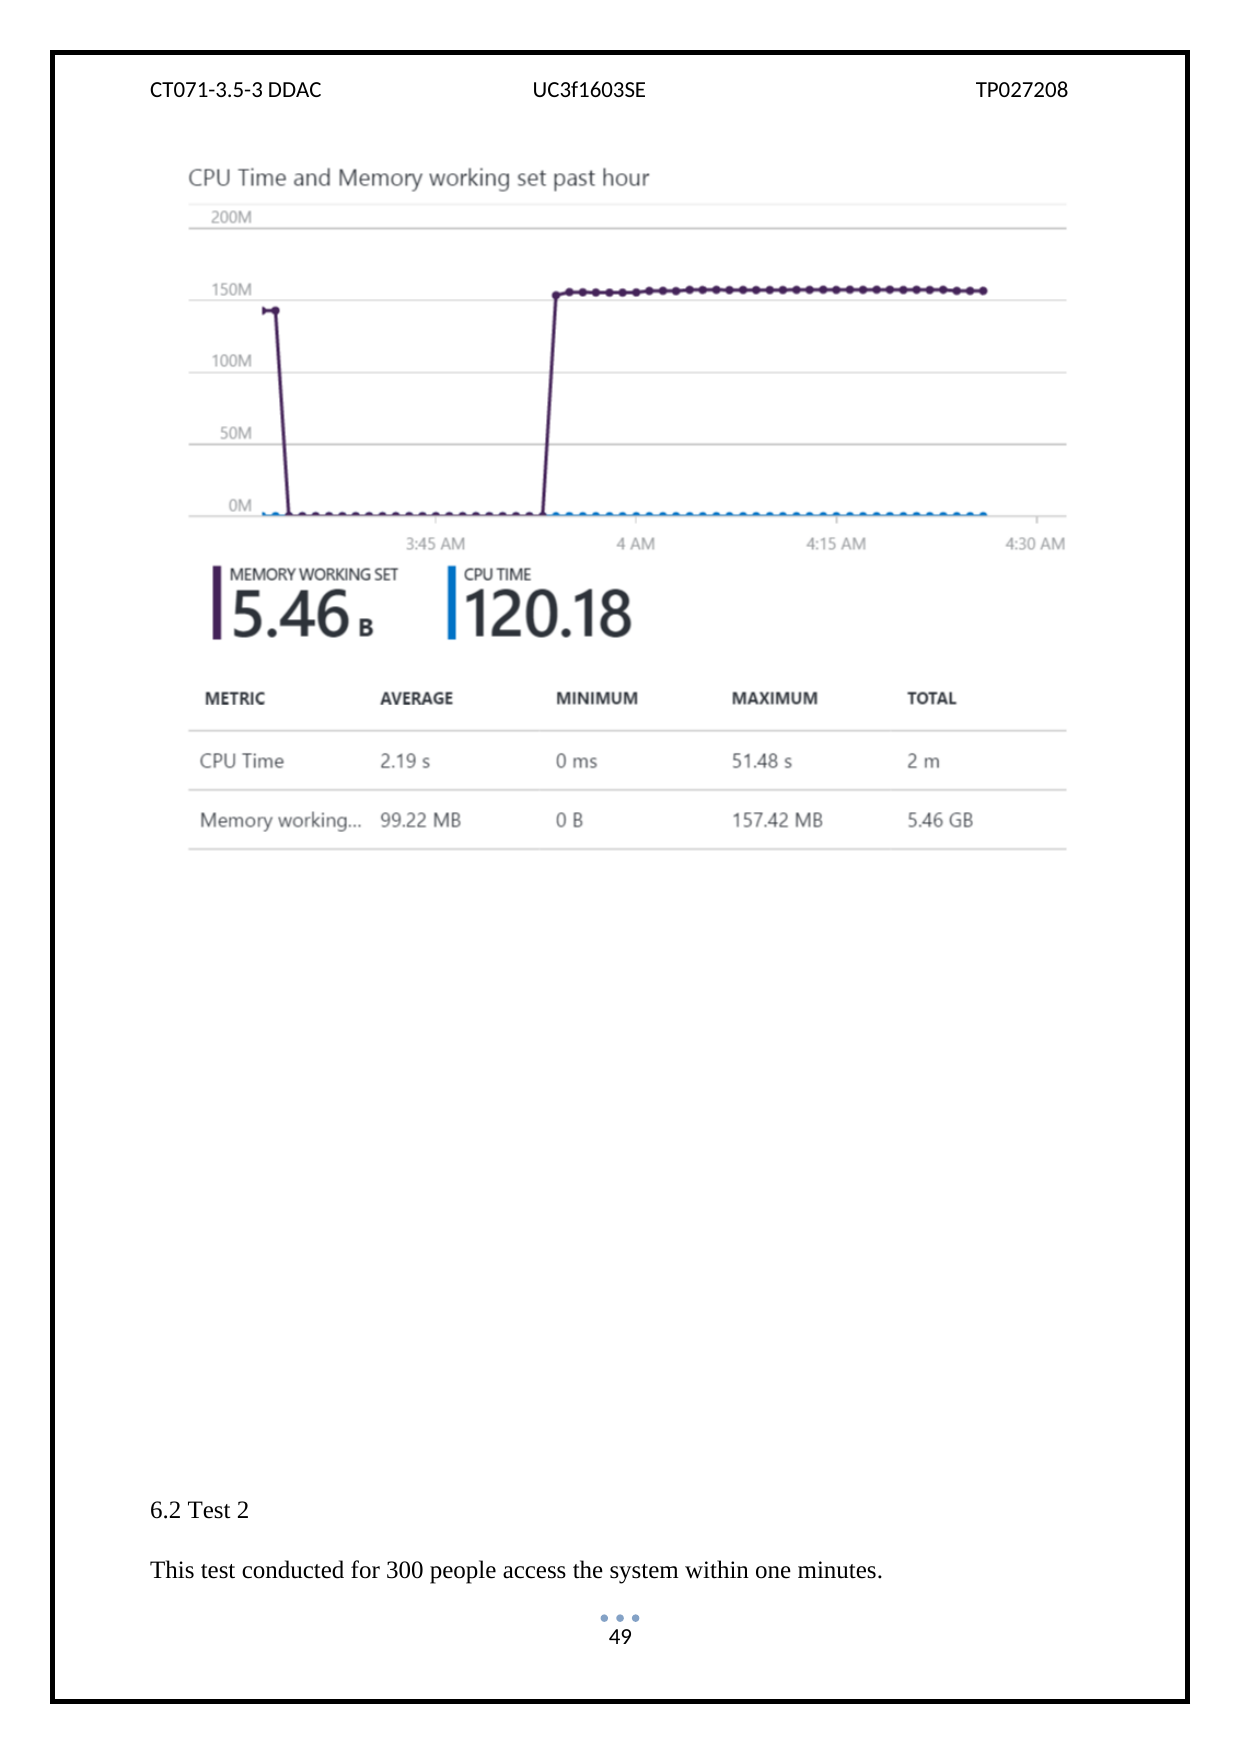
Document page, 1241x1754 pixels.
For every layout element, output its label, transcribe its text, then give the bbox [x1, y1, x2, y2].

text This test conducted for 300 people access the system within one minutes. [150, 1555, 1090, 1584]
picture [150, 150, 1078, 867]
text 6.2 Test 2 [150, 1495, 1090, 1524]
